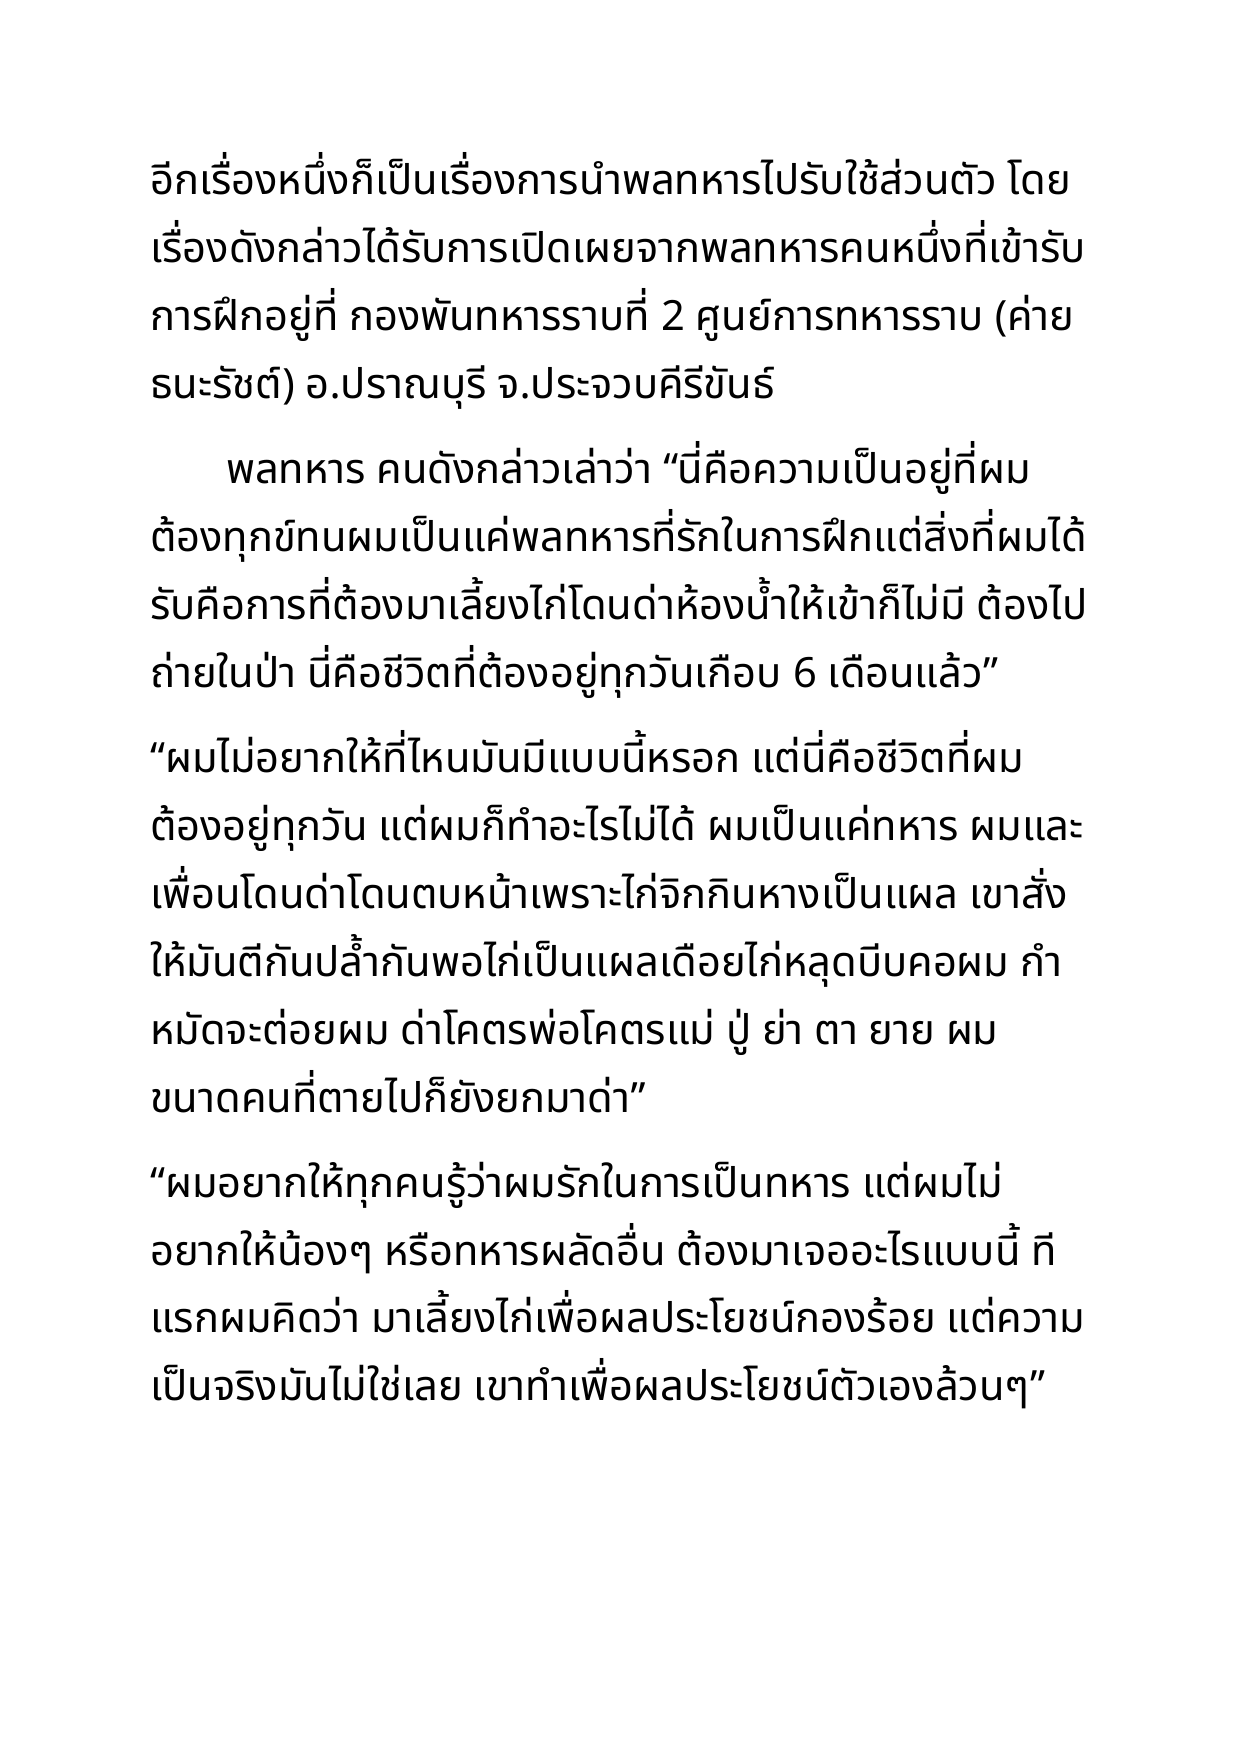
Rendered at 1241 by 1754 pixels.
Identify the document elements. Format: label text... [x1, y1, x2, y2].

text “ผมอยากให้ทุกคนรู้ว่าผมรักในการเป็นทหาร แต่ผมไม่อยากให้น้องๆ หรือทหารผลัดอื่น ต้องมาเจออะไรแบบนี้ ทีแรกผมคิดว่า มาเลี้ยงไก่เพื่อผลประโยชน์กองร้อย แต่ความเป็นจริงมันไม่ใช่เลย เขาทำเพื่อผลประโยชน์ตัวเองล้วนๆ” [150, 1152, 1090, 1419]
text อีกเรื่องหนึ่งก็เป็นเรื่องการนำพลทหารไปรับใช้ส่วนตัว โดยเรื่องดังกล่าวได้รับการเปิดเผยจากพลทหารคนหนึ่งที่เข้ารับการฝึกอยู่ที่ กองพันทหารราบที่ 2 ศูนย์การทหารราบ (ค่ายธนะรัชต์) อ.ปราณบุรี จ.ประจวบคีรีขันธ์ [150, 150, 1090, 417]
text พลทหาร คนดังกล่าวเล่าว่า “นี่คือความเป็นอยู่ที่ผมต้องทุกข์ทนผมเป็นแค่พลทหารที่รักในการฝึกแต่สิ่งที่ผมได้รับคือการที่ต้องมาเลี้ยงไก่โดนด่าห้องน้ำให้เข้าก็ไม่มี ต้องไปถ่ายในป่า นี่คือชีวิตที่ต้องอยู่ทุกวันเกือบ 6 เดือนแล้ว” [150, 439, 1090, 706]
text “ผมไม่อยากให้ที่ไหนมันมีแบบนี้หรอก แต่นี่คือชีวิตที่ผมต้องอยู่ทุกวัน แต่ผมก็ทำอะไรไม่ได้ ผมเป็นแค่ทหาร ผมและเพื่อนโดนด่าโดนตบหน้าเพราะไก่จิกกินหางเป็นแผล เขาสั่งให้มันตีกันปล้ำกันพอไก่เป็นแผลเดือยไก่หลุดบีบคอผม กำหมัดจะต่อยผม ด่าโคตรพ่อโคตรแม่ ปู่ ย่า ตา ยาย ผม ขนาดคนที่ตายไปก็ยังยกมาด่า” [150, 728, 1090, 1131]
